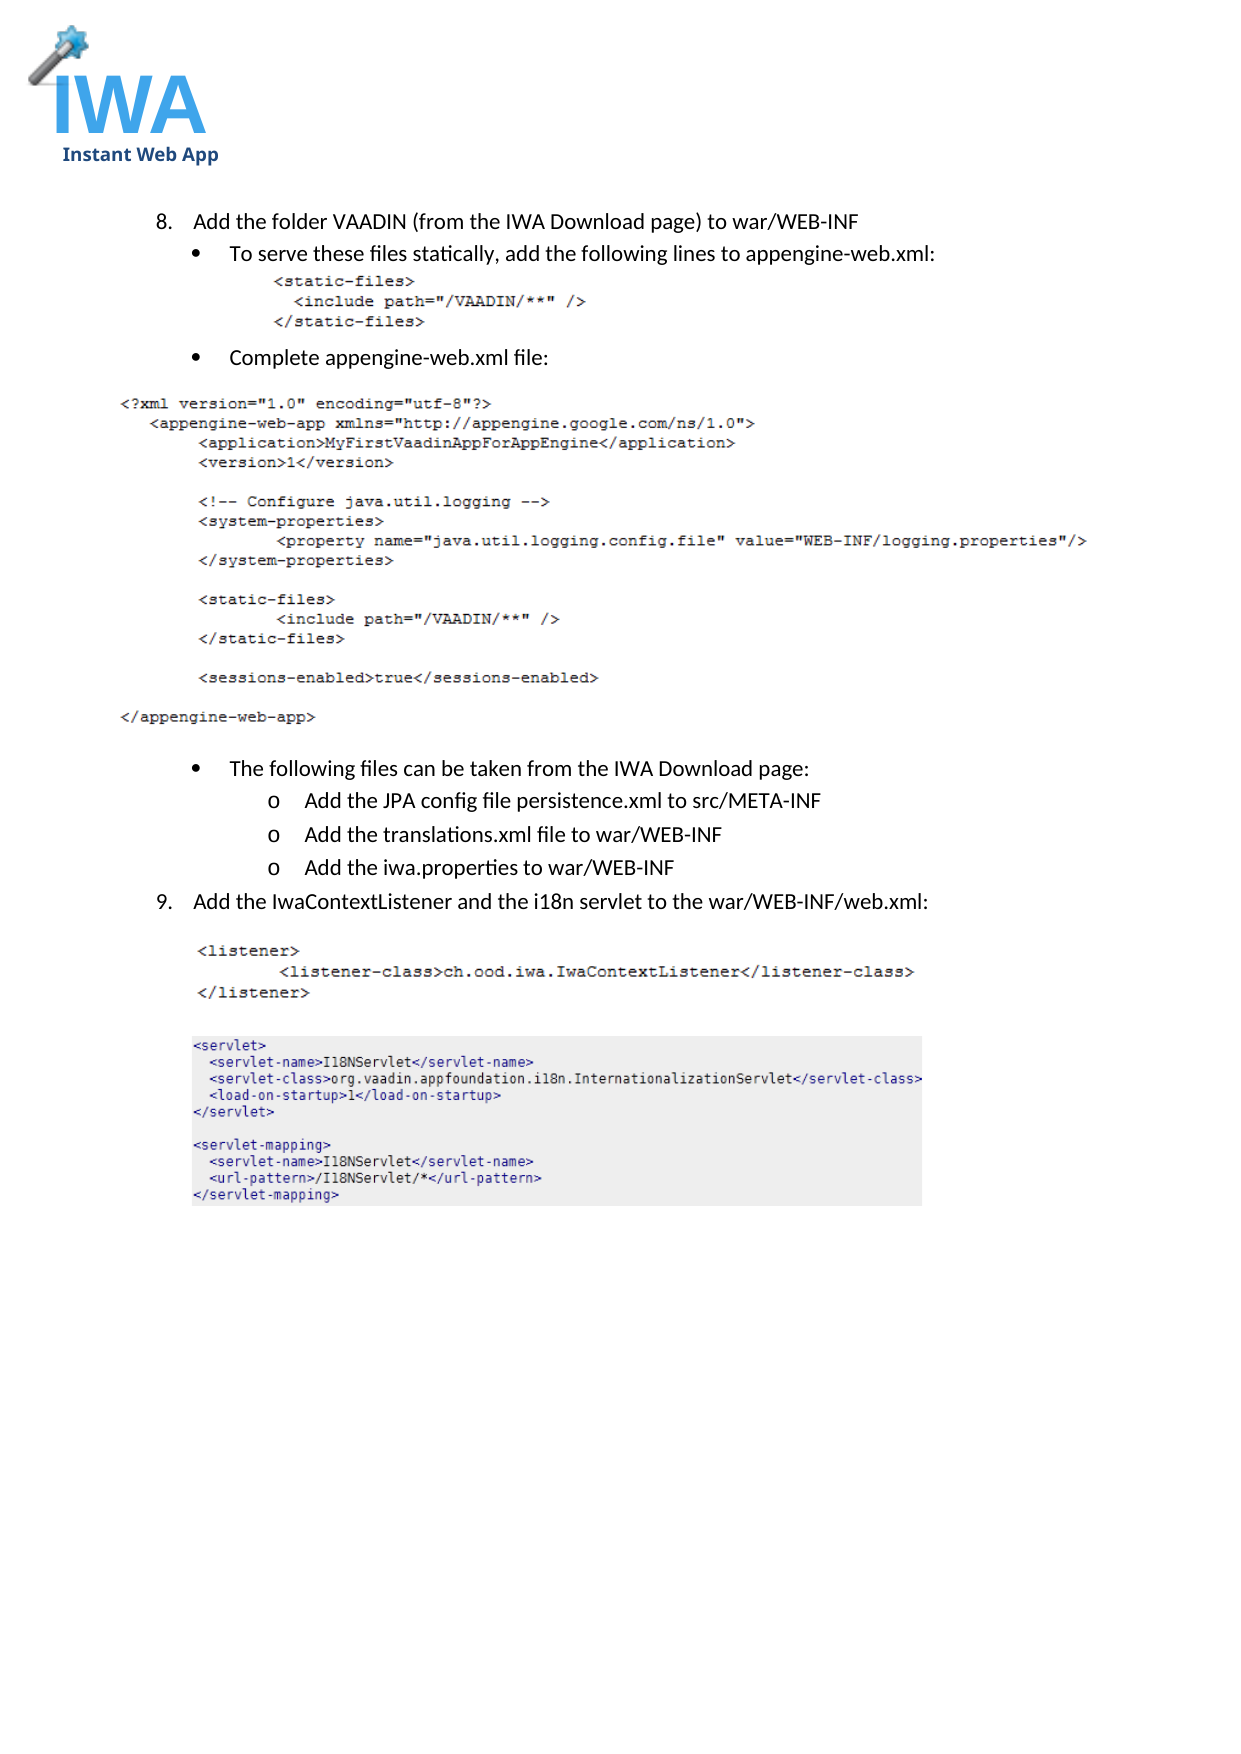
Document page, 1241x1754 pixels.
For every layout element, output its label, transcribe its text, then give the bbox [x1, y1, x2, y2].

list Complete appengine-web.xml file: [192, 343, 1092, 371]
picture [25, 25, 90, 90]
list Add the translations.xml file to war/WEB-INF [267, 820, 1092, 849]
list Add the JPA config file persistence.xml to src/META-INF [267, 786, 1092, 815]
picture [265, 271, 591, 339]
picture [118, 396, 1093, 729]
list Add the iwa.properties to war/WEB-INF [267, 853, 1092, 882]
list Add the folder VAADIN (from the IWA Download page) to war/WEB-INF [156, 207, 1092, 235]
list To serve these files statically, add the following lines to appengine-web.xml: [192, 239, 1092, 267]
list Add the IwaContextListener and the i18n servlet to the war/WEB-INF/web.xml: [156, 887, 1092, 915]
picture [191, 1036, 923, 1206]
picture [191, 939, 935, 1012]
list The following files can be taken from the IWA Download page: [192, 754, 1092, 782]
